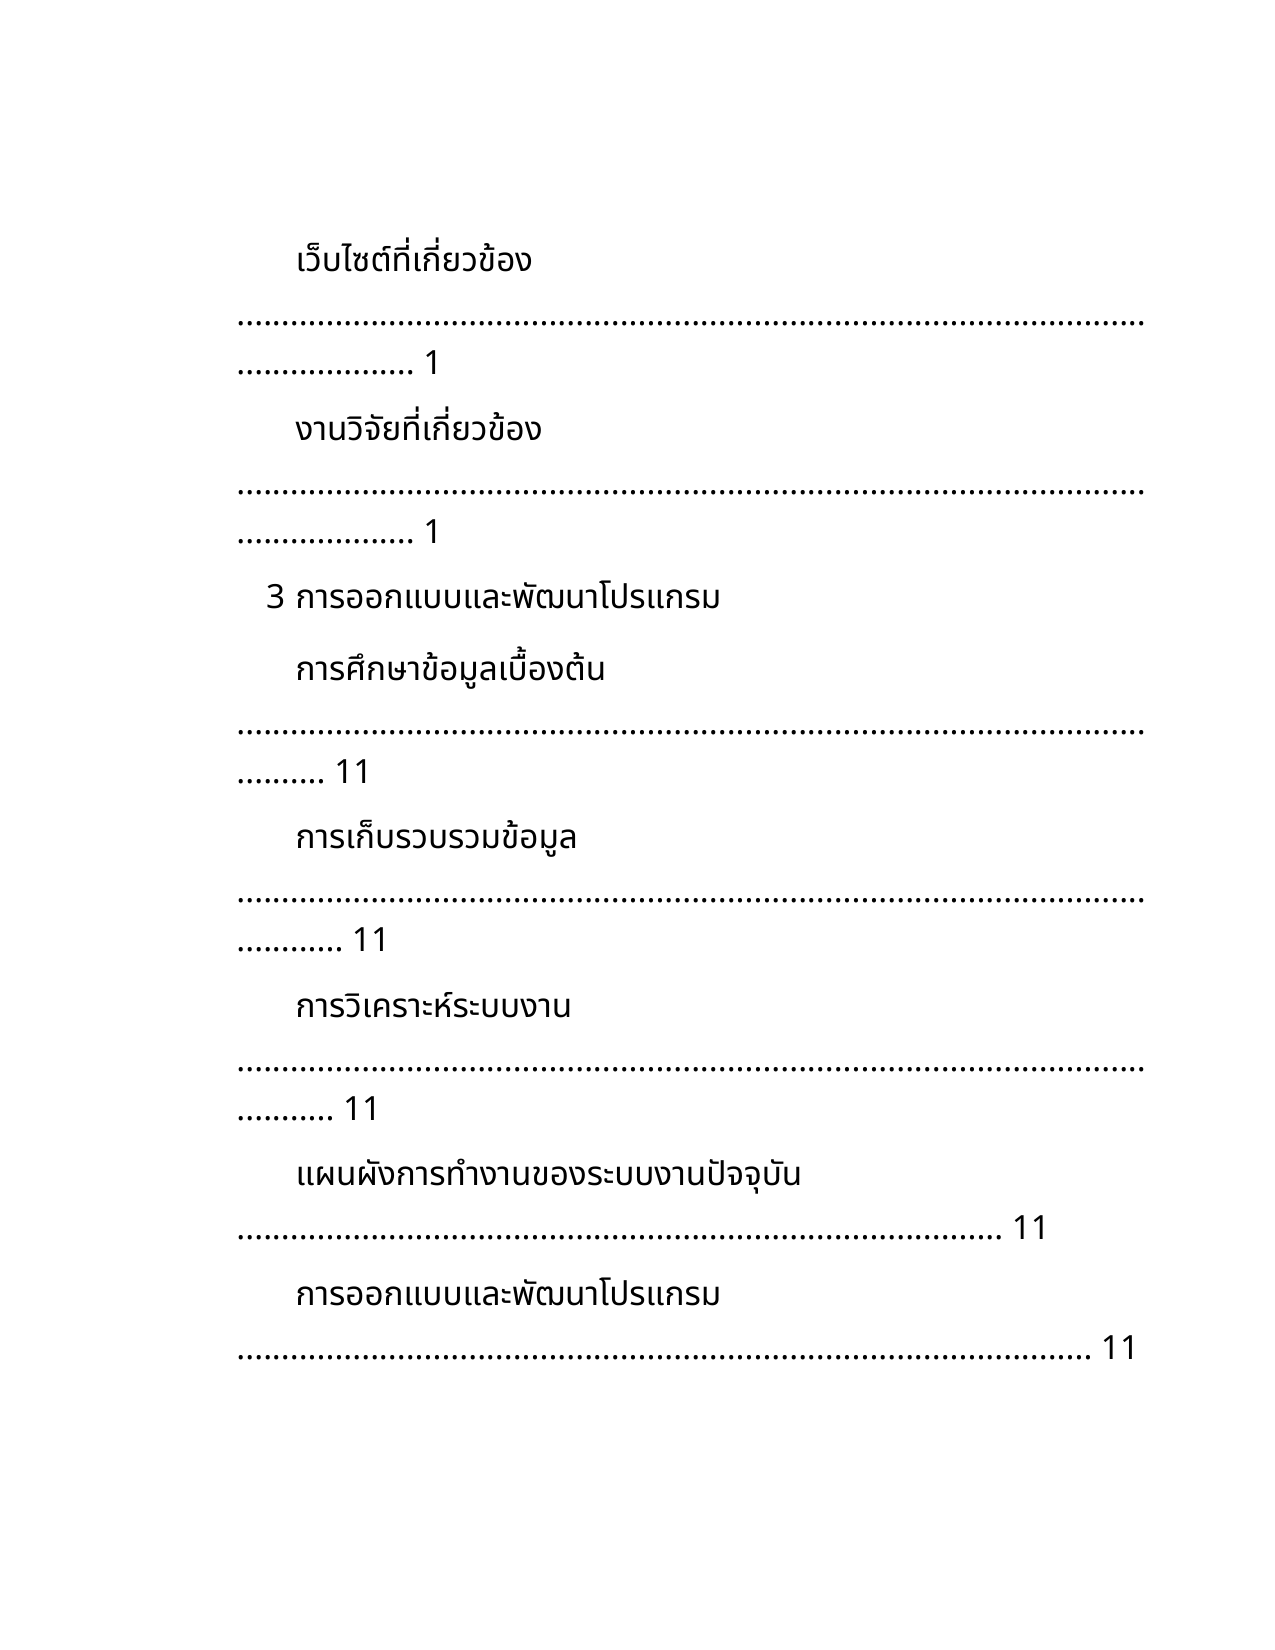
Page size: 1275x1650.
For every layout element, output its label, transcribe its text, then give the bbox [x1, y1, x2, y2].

text การศึกษาข้อมูลเบื้องต้น ................................................................................................................ 11 [236, 644, 1157, 793]
text แผนผังการทำงานของระบบงานปัจจุบัน ...................................................................................... 11 [236, 1150, 1157, 1249]
text งานวิจัยที่เกี่ยวข้อง .......................................................................................................................... 1 [236, 405, 1157, 553]
text 3 การออกแบบและพัฒนาโปรแกรม [236, 573, 1157, 624]
text การเก็บรวบรวมข้อมูล .................................................................................................................. 11 [236, 813, 1157, 961]
text เว็บไซต์ที่เกี่ยวข้อง .......................................................................................................................... 1 [236, 236, 1157, 384]
text การวิเคราะห์ระบบงาน ................................................................................................................. 11 [236, 982, 1157, 1130]
text การออกแบบและพัฒนาโปรแกรม ................................................................................................ 11 [236, 1270, 1157, 1369]
